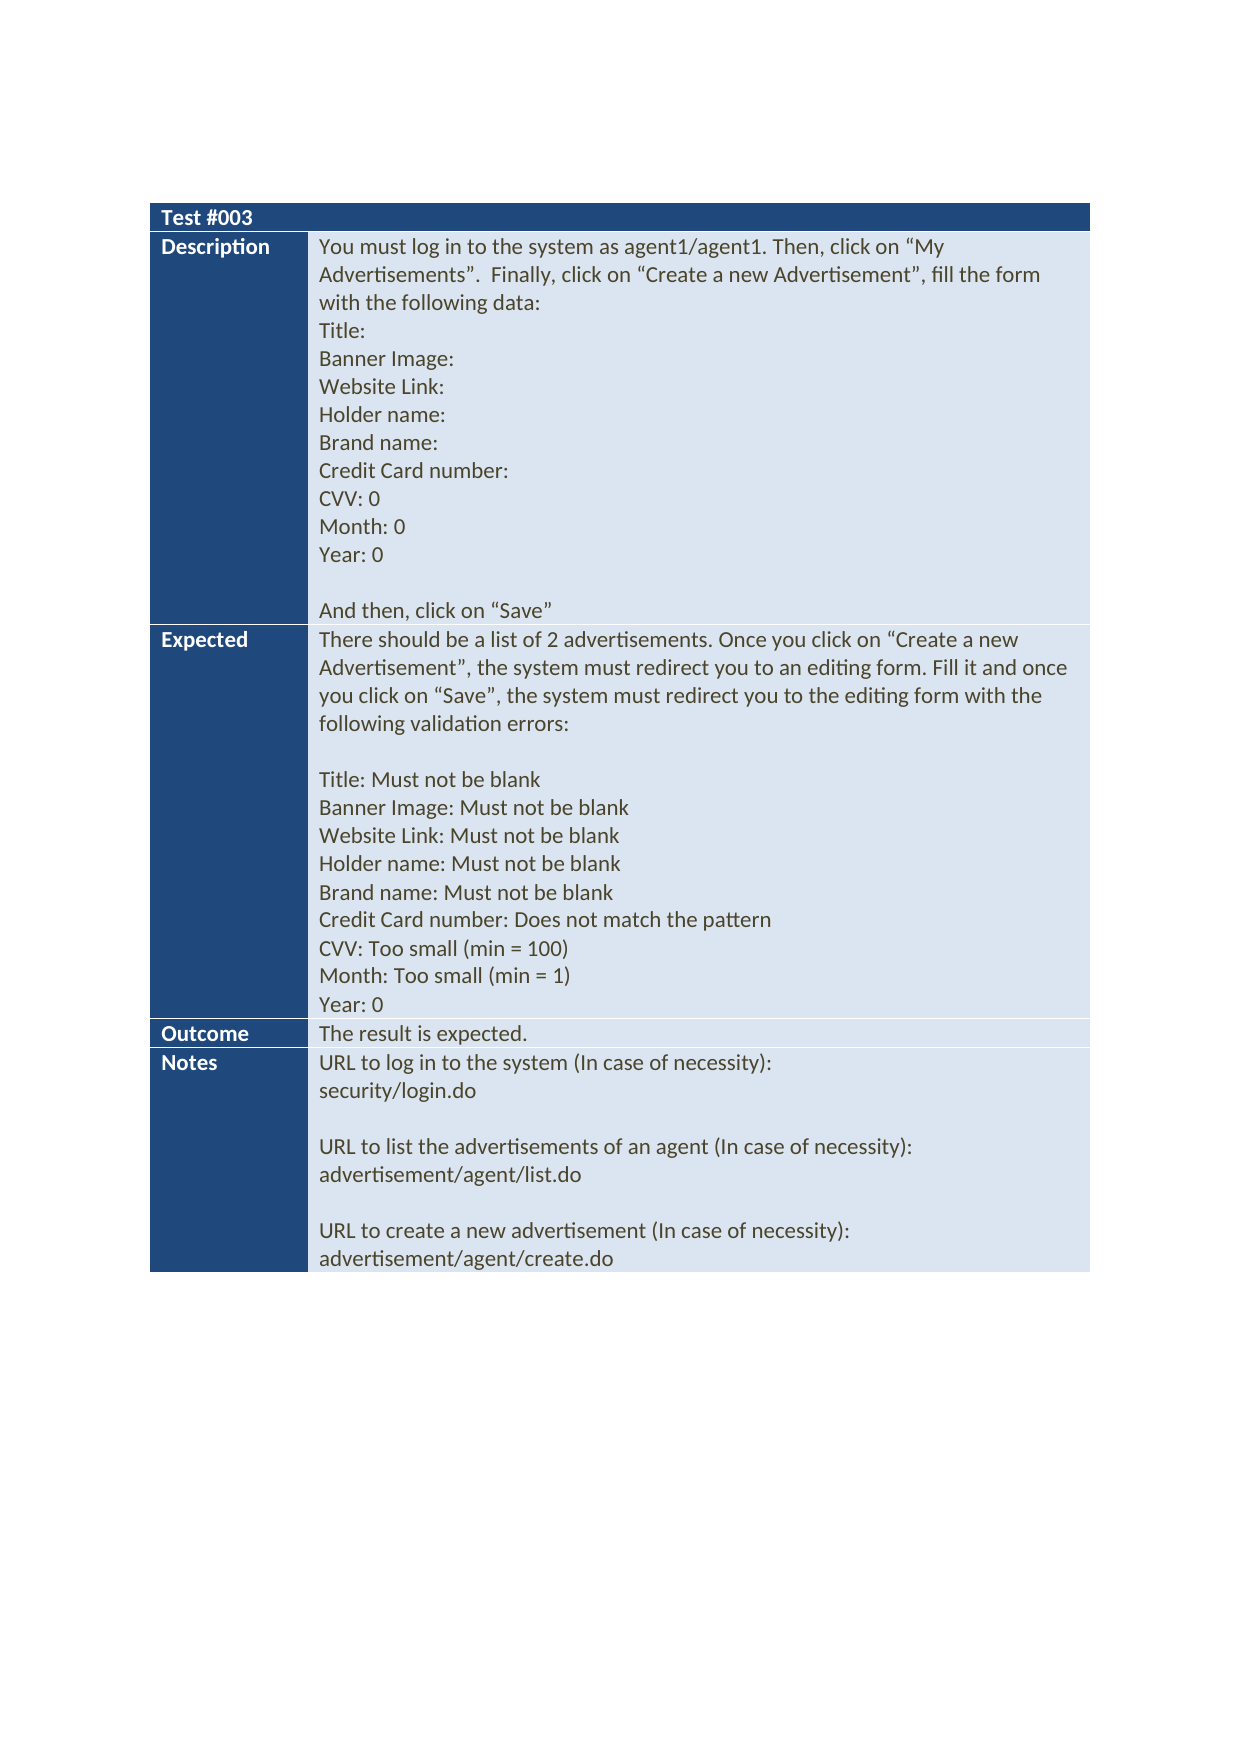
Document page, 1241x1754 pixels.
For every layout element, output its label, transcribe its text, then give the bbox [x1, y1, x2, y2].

table_cell Expected [150, 625, 308, 1018]
table_cell Notes [150, 1048, 308, 1272]
table_cell Outcome [150, 1019, 308, 1047]
table_cell Description [150, 232, 308, 624]
table_cell You must log in to the system as agent1/agent1. Then, click on “My Advertisements”. Finally, click on “Create a new Advertisement”, fill the form with the following data: Title: Banner Image: Website Link: Holder name: Brand name: Credit Card number: CVV: 0 Month: 0 Year: 0 And then, click on “Save” [308, 232, 1090, 624]
table_header Test #003 [150, 203, 1090, 231]
table_cell URL to log in to the system (In case of necessity): security/login.do URL to list the advertisements of an agent (In case of necessity): advertisement/agent/list.do URL to create a new advertisement (In case of necessity): advertisement/agent/create.do [308, 1048, 1090, 1272]
table_cell There should be a list of 2 advertisements. Once you click on “Create a new Advertisement”, the system must redirect you to an editing form. Fill it and once you click on “Save”, the system must redirect you to the editing form with the following validation errors: Title: Must not be blank Banner Image: Must not be blank Website Link: Must not be blank Holder name: Must not be blank Brand name: Must not be blank Credit Card number: Does not match the pattern CVV: Too small (min = 100) Month: Too small (min = 1) Year: 0 [308, 625, 1090, 1018]
table_cell The result is expected. [308, 1019, 1090, 1047]
